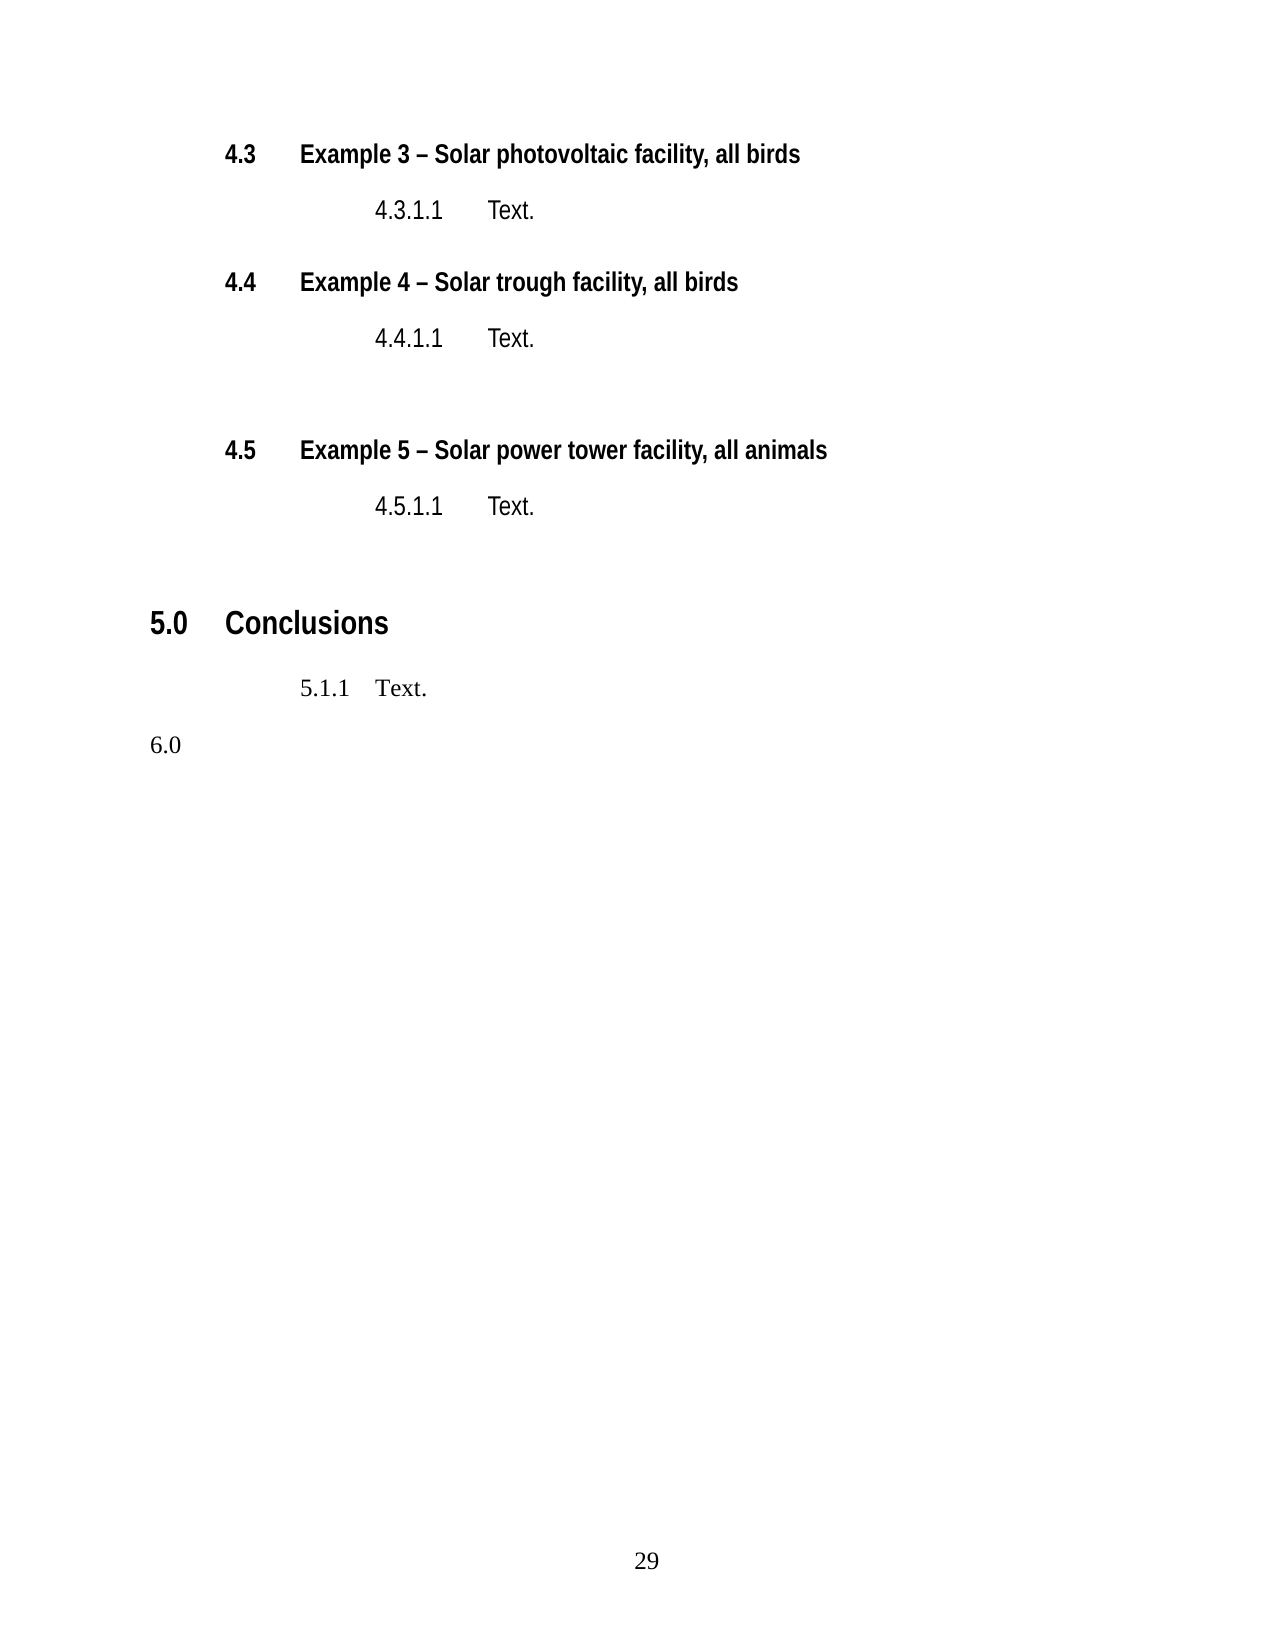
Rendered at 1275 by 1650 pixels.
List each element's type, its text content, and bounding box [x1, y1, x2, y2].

subtitle Example 4 – Solar trough facility, all birds [225, 266, 1143, 297]
list Text. [300, 673, 1143, 702]
subtitle Example 5 – Solar power tower facility, all animals [225, 434, 1143, 466]
subtitle Text. [375, 322, 1143, 353]
subtitle Text. [375, 194, 1143, 225]
subtitle Conclusions [150, 603, 1143, 642]
subtitle Text. [375, 491, 1143, 522]
subtitle Example 3 – Solar photovoltaic facility, all birds [225, 138, 1143, 169]
